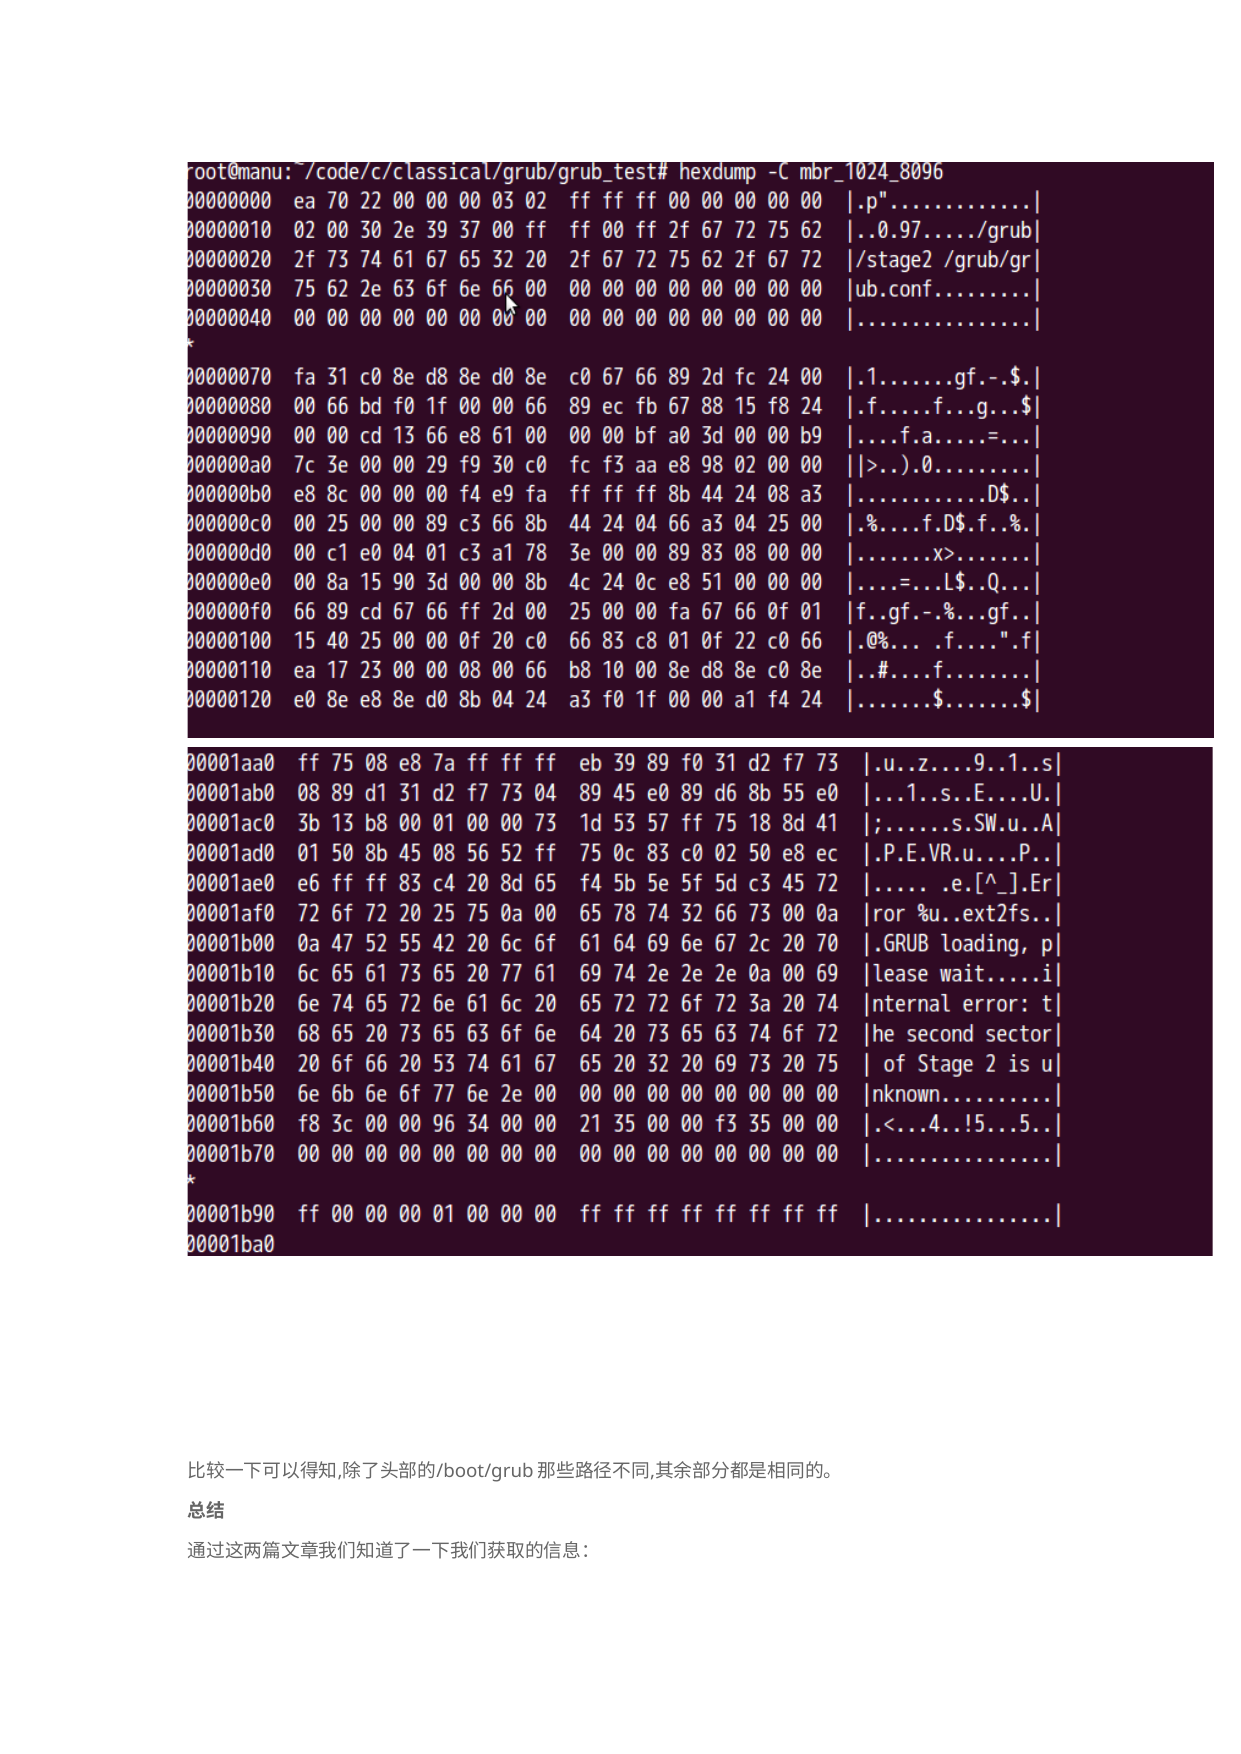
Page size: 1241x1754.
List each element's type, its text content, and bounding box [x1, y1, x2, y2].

text 通过这两篇文章我们知道了一下我们获取的信息： [187, 1533, 1053, 1566]
text 比较一下可以得知,除了头部的/boot/grub那些路径不同,其余部分都是相同的。 [187, 1453, 1053, 1485]
picture [187, 162, 1214, 738]
picture [187, 747, 1213, 1256]
text 总结 [187, 1493, 1053, 1526]
